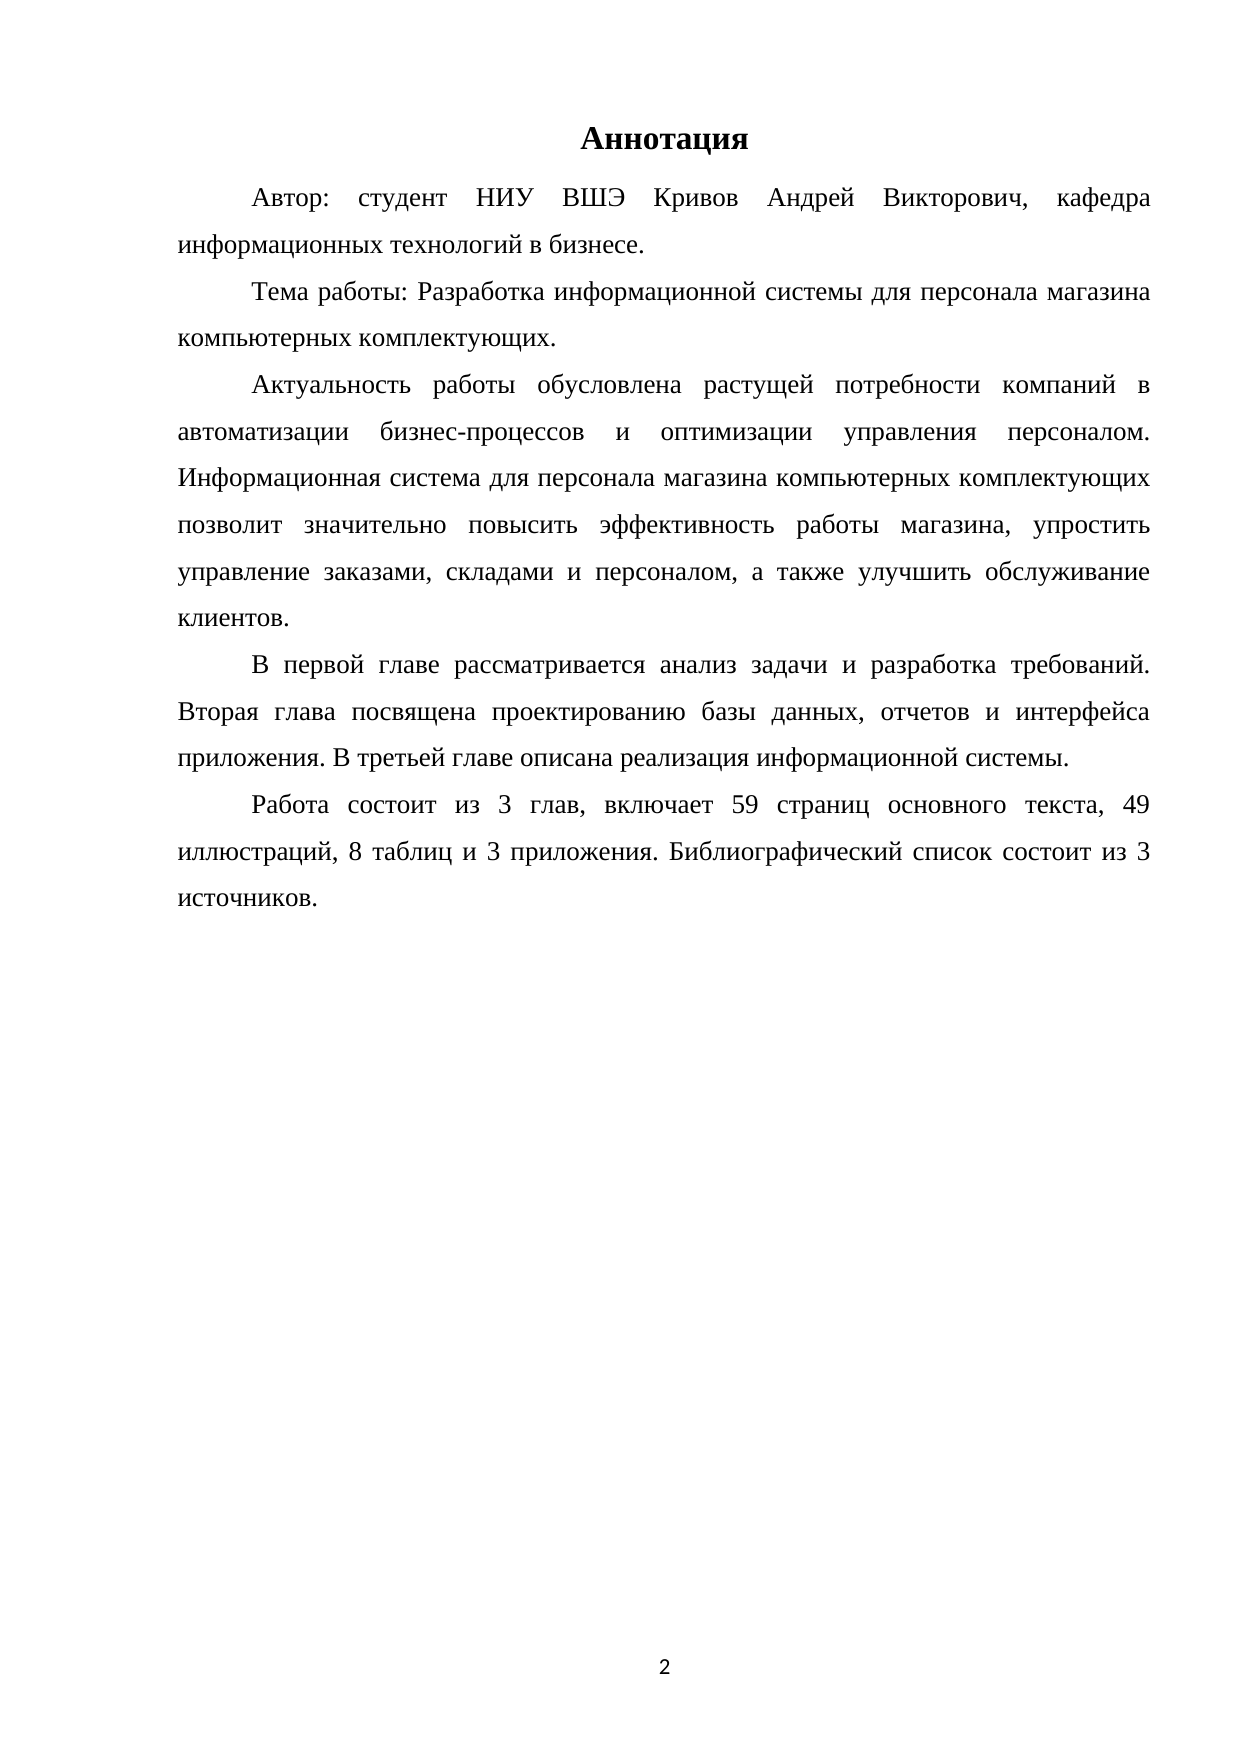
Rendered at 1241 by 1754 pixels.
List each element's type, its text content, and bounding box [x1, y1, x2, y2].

text В первой главе рассматривается анализ задачи и разработка требований. Вторая глава посвящена проектированию базы данных, отчетов и интерфейса приложения. В третьей главе описана реализация информационной системы. [177, 648, 1152, 773]
text Актуальность работы обусловлена растущей потребности компаний в автоматизации бизнес-процессов и оптимизации управления персоналом. Информационная система для персонала магазина компьютерных комплектующих позволит значительно повысить эффективность работы магазина, упростить управление заказами, складами и персоналом, а также улучшить обслуживание клиентов. [177, 368, 1152, 633]
text Автор: студент НИУ ВШЭ Кривов Андрей Викторович, кафедра информационных технологий в бизнесе. [177, 181, 1152, 259]
text Работа состоит из 3 глав, включает 59 страниц основного текста, 49 иллюстраций, 8 таблиц и 3 приложения. Библиографический список состоит из 3 источников. [177, 788, 1152, 913]
text Тема работы: Разработка информационной системы для персонала магазина компьютерных комплектующих. [177, 275, 1152, 353]
text Аннотация [177, 118, 1152, 156]
